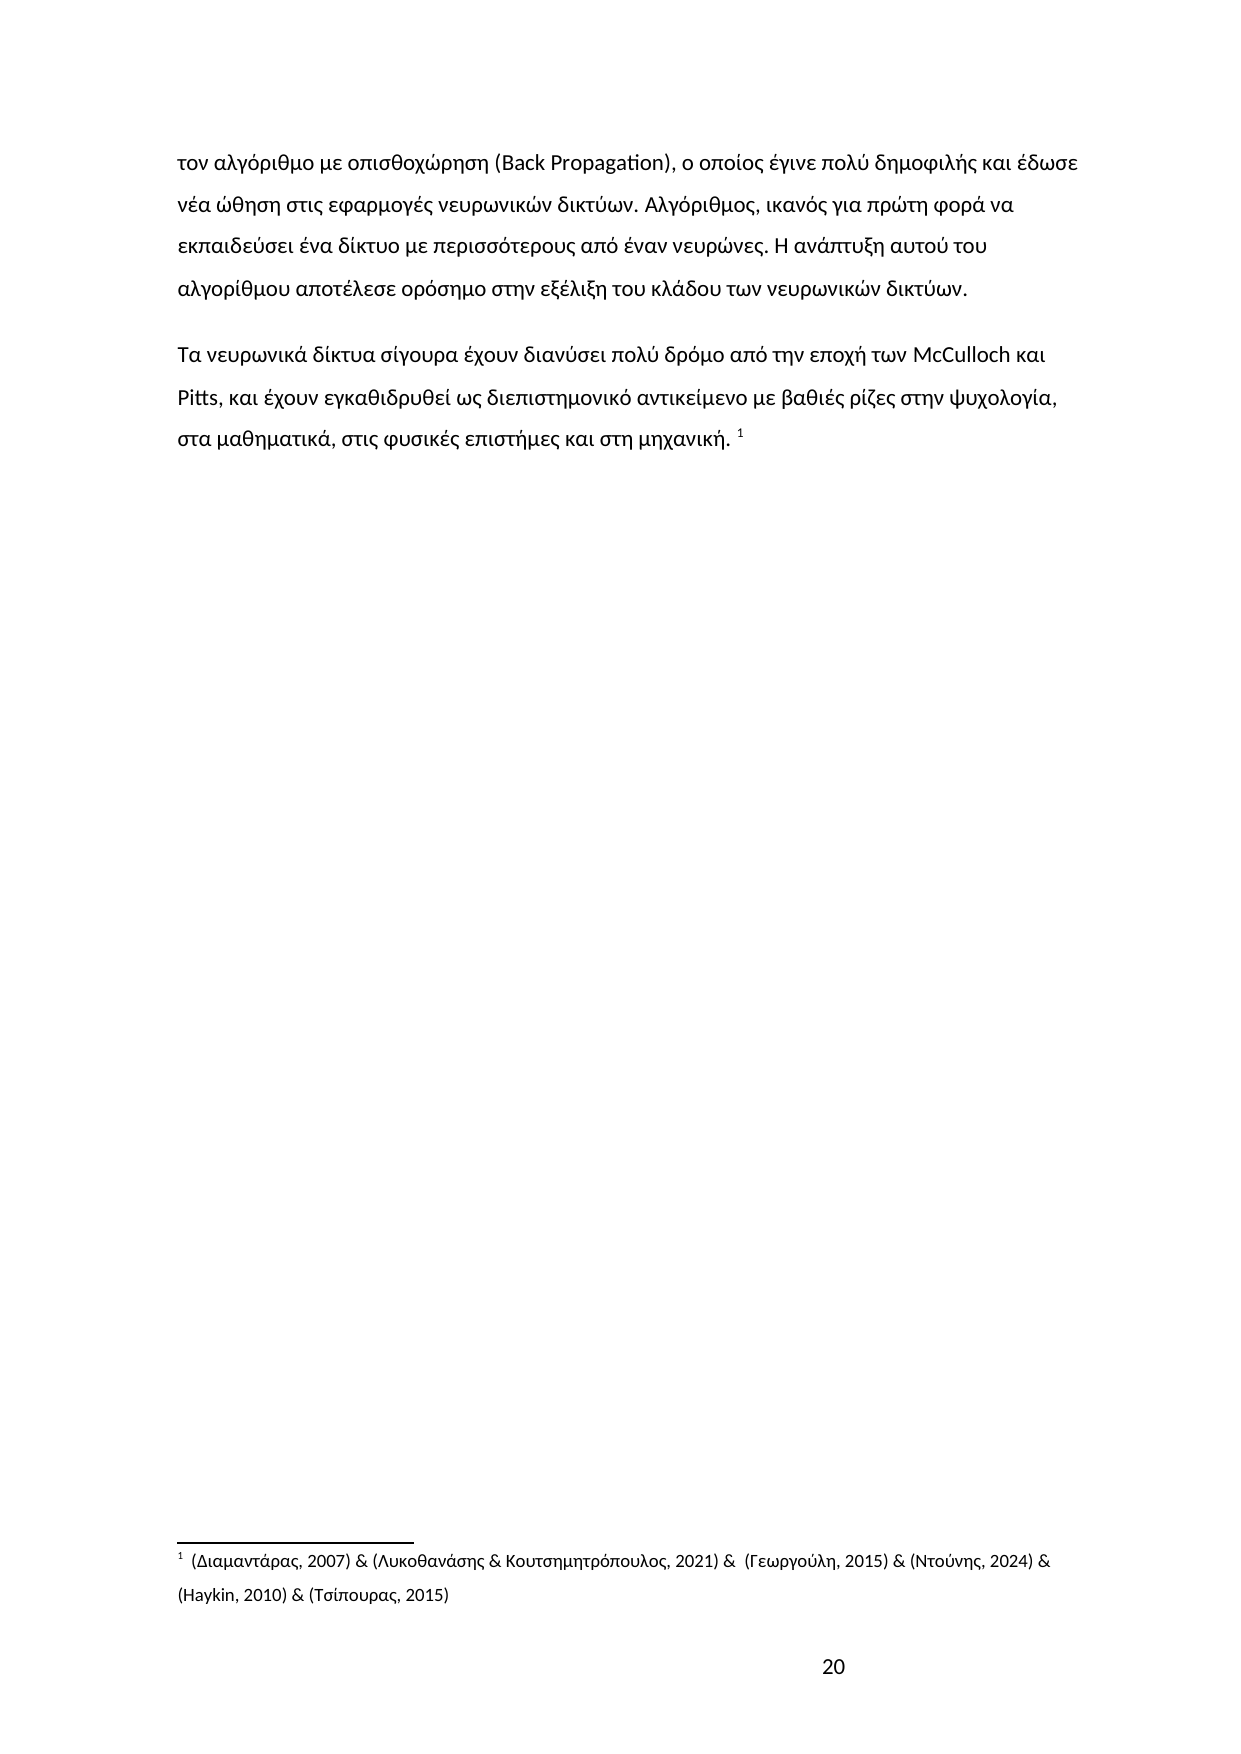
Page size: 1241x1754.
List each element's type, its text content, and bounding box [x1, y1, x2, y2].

list Τα νευρωνικά δίκτυα σίγουρα έχουν διανύσει πολύ δρόμο από την εποχή των McCulloch και Pitts, και έχουν εγκαθιδρυθεί ως διεπιστημονικό αντικείμενο με βαθιές ρίζες στην ψυχολογία, στα μαθηματικά, στις φυσικές επιστήμες και στη μηχανική. [177, 341, 1092, 453]
